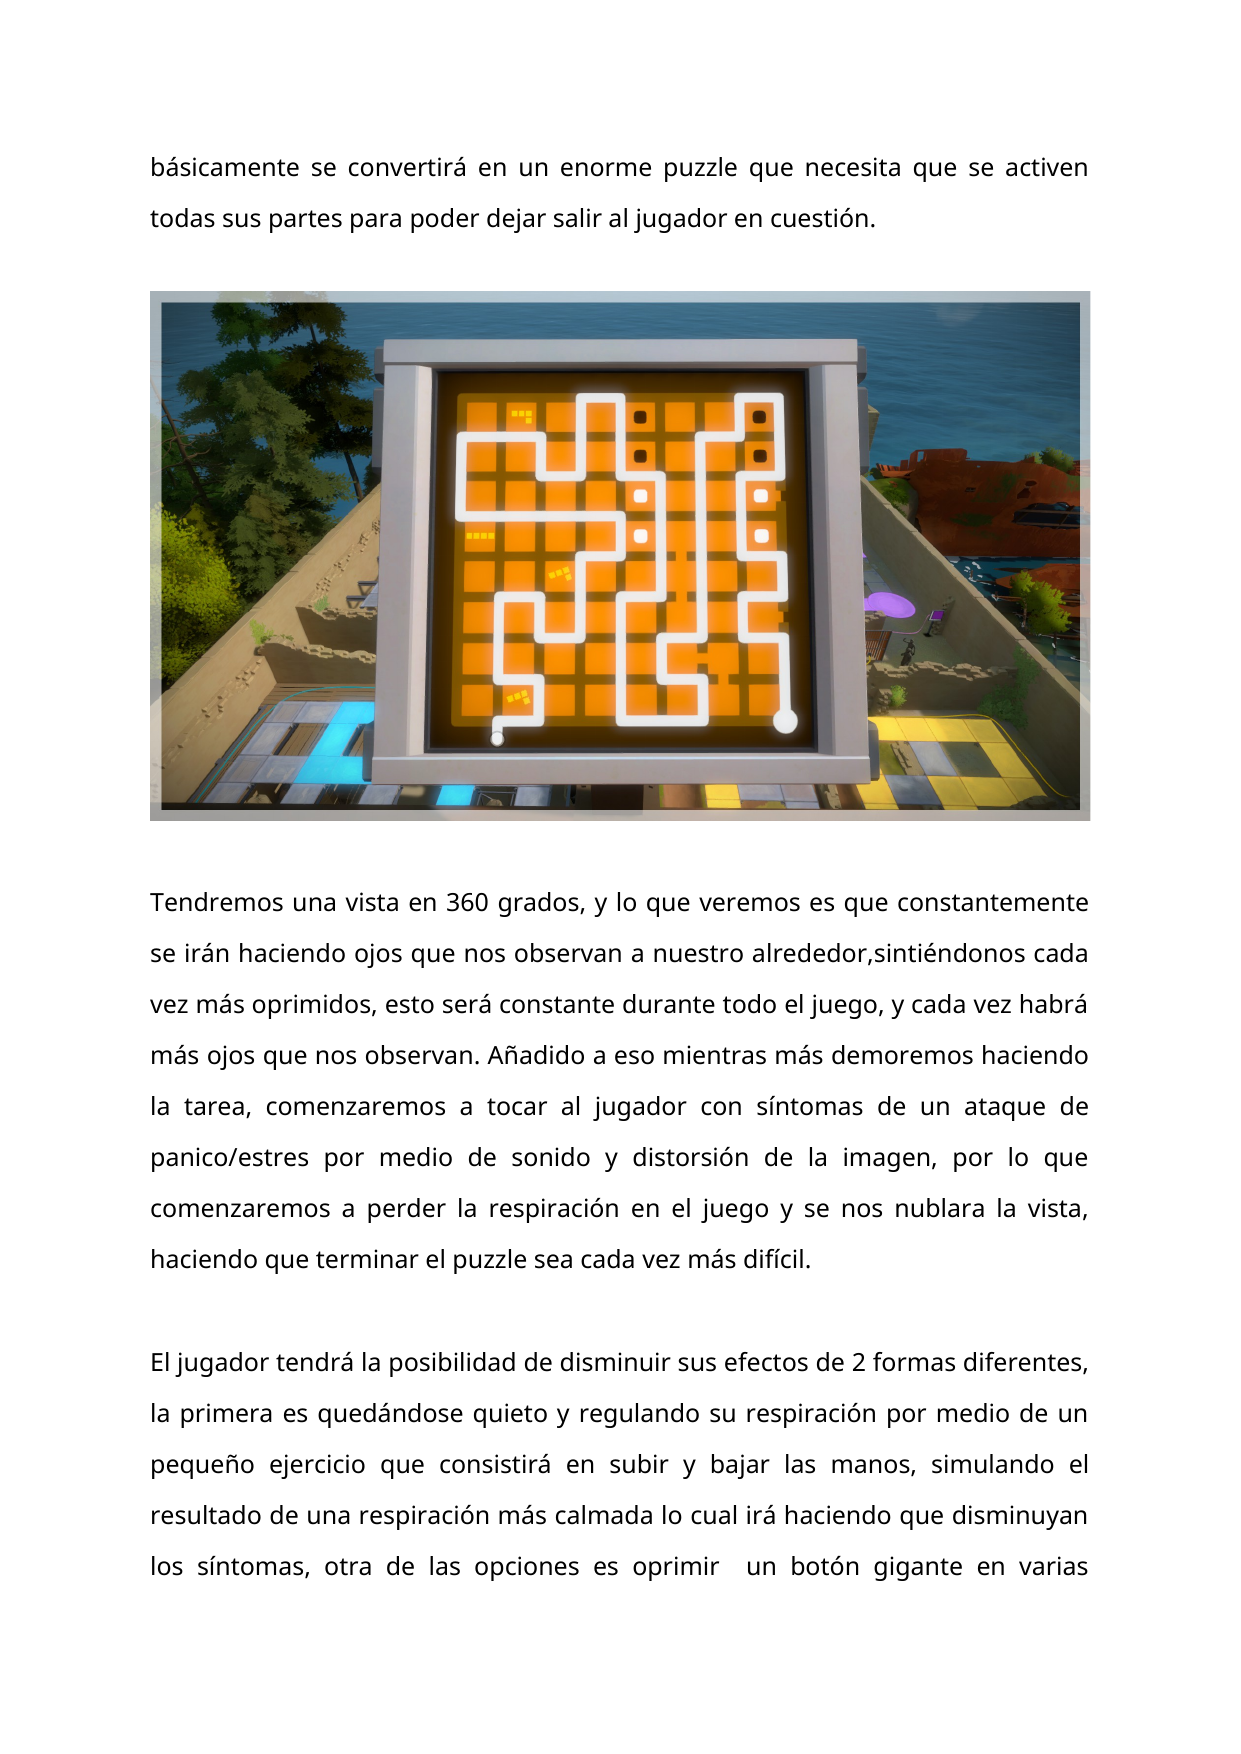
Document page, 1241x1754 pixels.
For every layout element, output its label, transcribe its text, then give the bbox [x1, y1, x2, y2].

picture [150, 291, 1091, 821]
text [150, 150, 1090, 235]
text Tendremos una vista en 360 grados, y lo que veremos es que constantemente se irán haciendo ojos que nos observan a nuestro alrededor,sintiéndonos cada vez más oprimidos, esto será constante durante todo el juego, y cada vez habrá más ojos que nos observan. Añadido a eso mientras más demoremos haciendo la tarea, comenzaremos a tocar al jugador con síntomas de un ataque de panico/estres por medio de sonido y distorsión de la imagen, por lo que comenzaremos a perder la respiración en el juego y se nos nublara la vista, haciendo que terminar el puzzle sea cada vez más difícil. [150, 885, 1090, 1276]
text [150, 1344, 1090, 1582]
